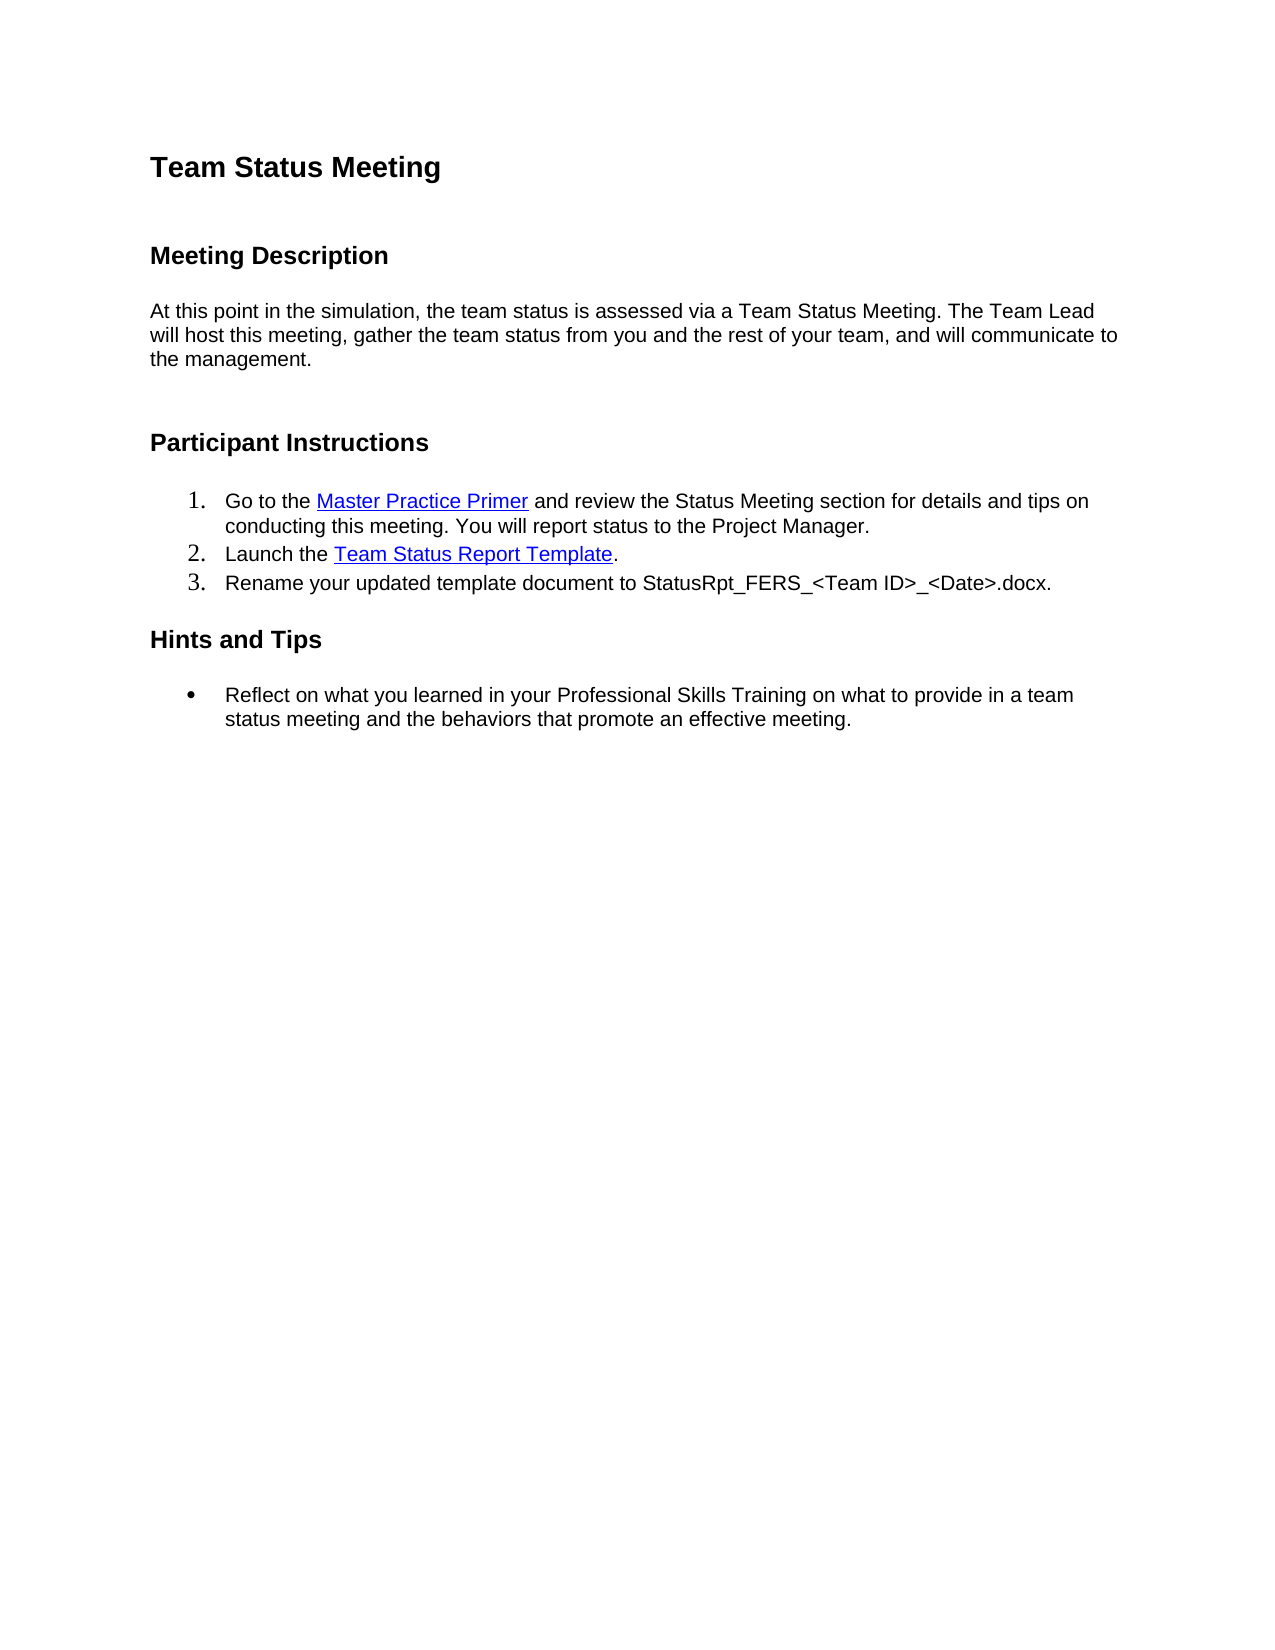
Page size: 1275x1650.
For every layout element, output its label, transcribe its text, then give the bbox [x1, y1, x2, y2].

list Go to the Master Practice Primer and review the Status Meeting section for details and tips on conducting this meeting. You will report status to the Project Manager. [187, 486, 1125, 538]
list Rename your updated template document to StatusRpt_FERS_<Team ID>_<Date>.docx. [187, 567, 1125, 596]
text At this point in the simulation, the team status is assessed via a Team Status Meeting. The Team Lead will host this meeting, gather the team status from you and the rest of your team, and will communicate to the management. [150, 299, 1125, 398]
list Reflect on what you learned in your Professional Skills Training on what to provide in a team status meeting and the behaviors that promote an effective meeting. [187, 683, 1125, 731]
text Hints and Tips [150, 625, 1125, 654]
text Participant Instructions [150, 428, 1125, 456]
text Meeting Description [150, 241, 1125, 269]
text Team Status Meeting [150, 150, 1125, 212]
list Launch the Team Status Report Template. [187, 538, 1125, 567]
